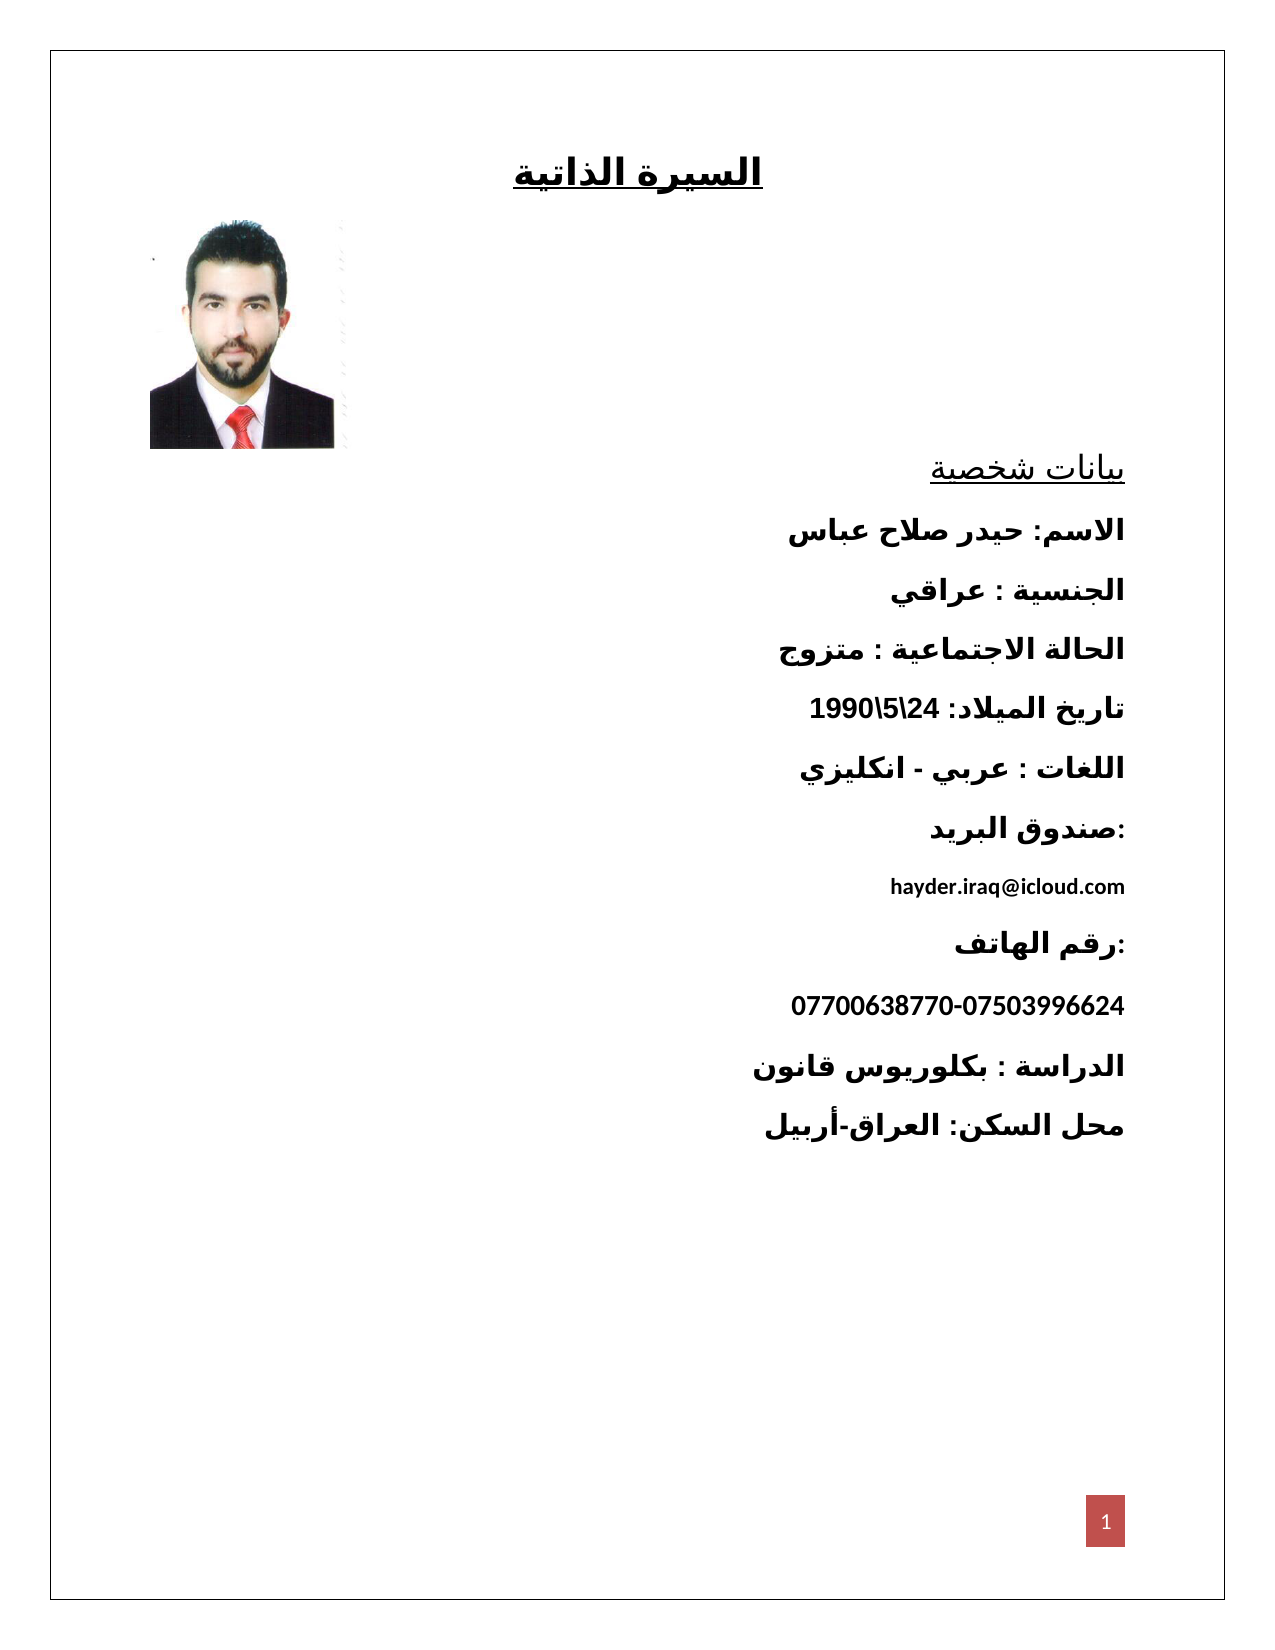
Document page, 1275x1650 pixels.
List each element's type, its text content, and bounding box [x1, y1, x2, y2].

text صندوق البريد: [150, 810, 1125, 846]
text بيانات شخصية [150, 448, 1125, 487]
text الجنسية : عراقي [150, 573, 1125, 606]
text hayder.iraq@icloud.com [150, 872, 1125, 900]
text محل السكن: العراق-أربيل [150, 1108, 1125, 1141]
text الاسم: حيدر صلاح عباس [150, 513, 1125, 547]
text رقم الهاتف: [150, 925, 1125, 961]
text السيرة الذاتية [150, 150, 1125, 193]
text الدراسة : بكلوريوس قانون [150, 1048, 1125, 1082]
text الحالة الاجتماعية : متزوج [150, 632, 1125, 666]
text 07700638770-07503996624 [150, 987, 1125, 1022]
text اللغات : عربي - انكليزي [150, 751, 1125, 784]
text تاريخ الميلاد: 24\5\1990 [150, 691, 1125, 725]
